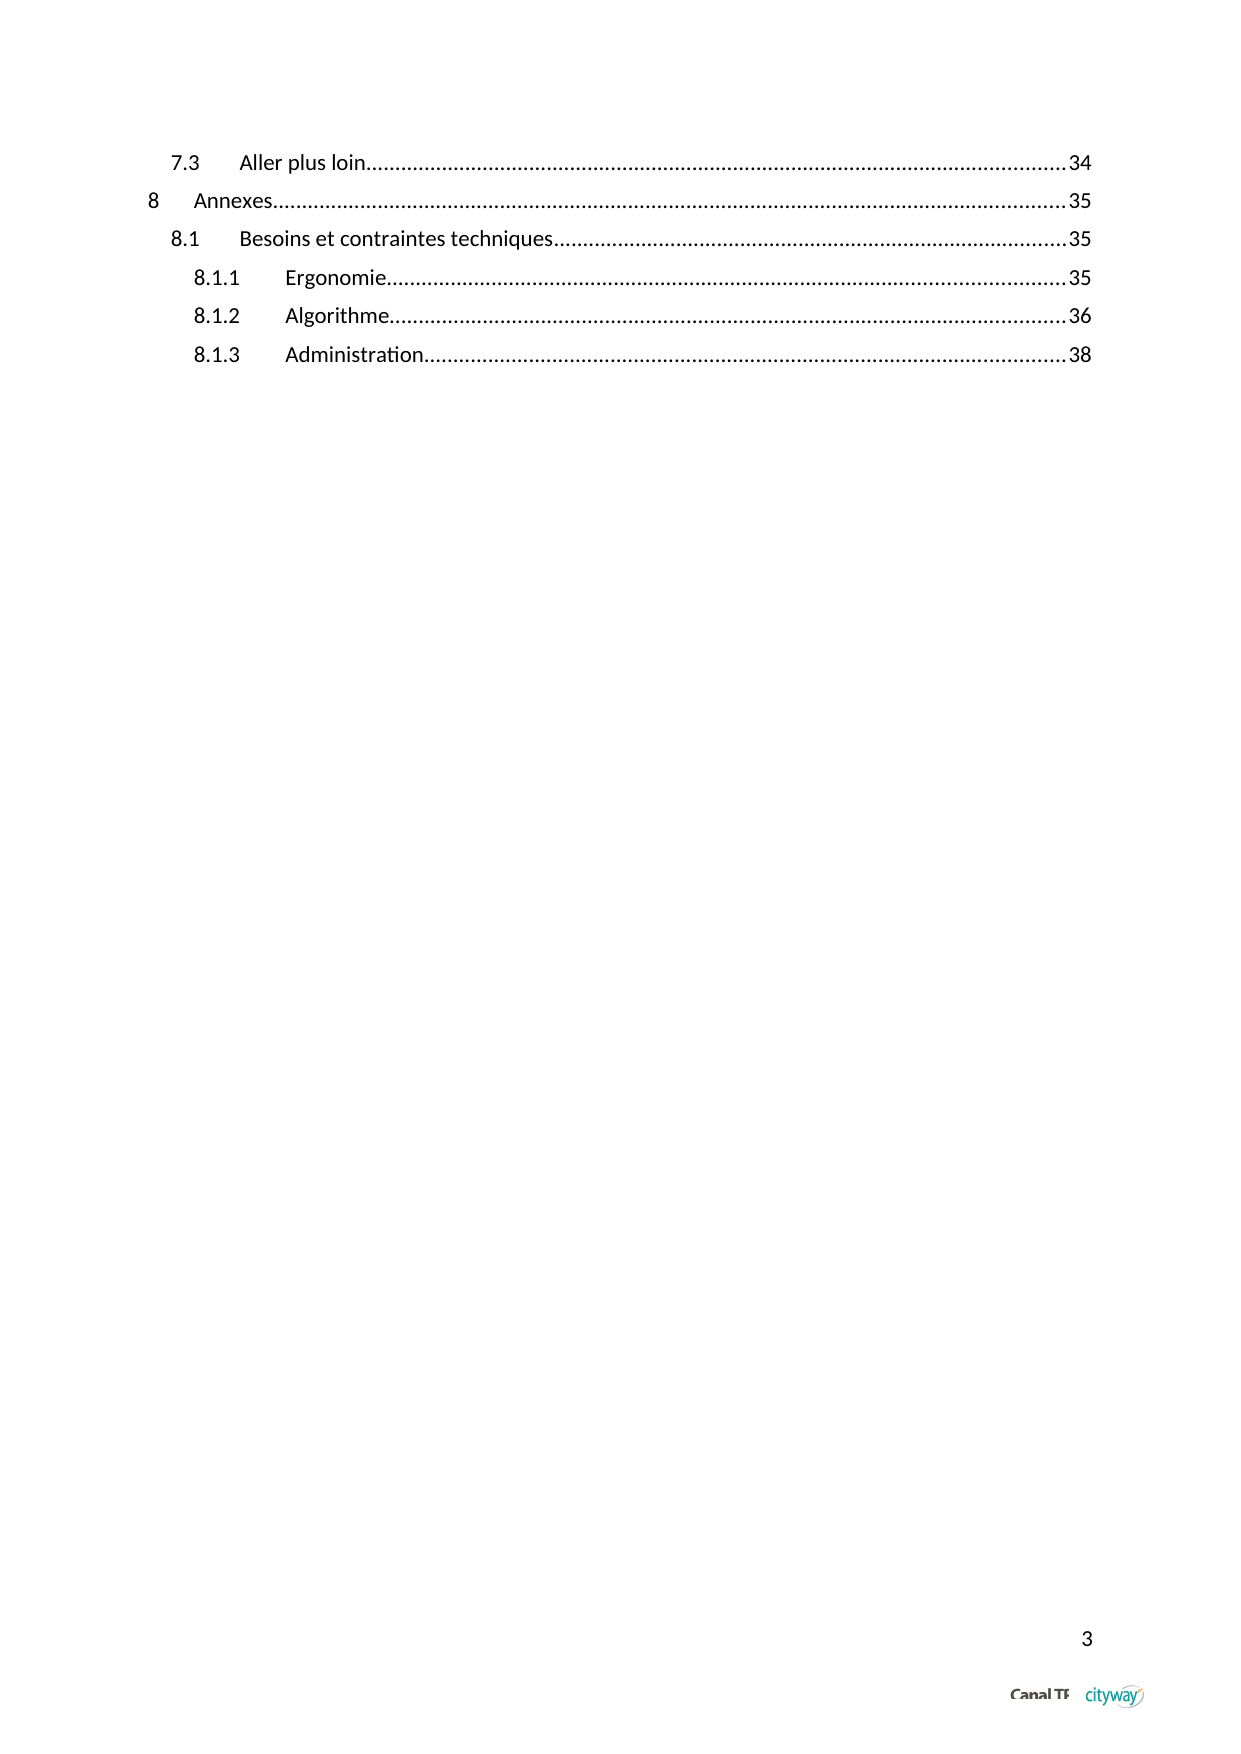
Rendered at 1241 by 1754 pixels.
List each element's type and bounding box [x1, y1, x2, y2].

picture [1009, 1686, 1069, 1699]
picture [1081, 1677, 1147, 1709]
